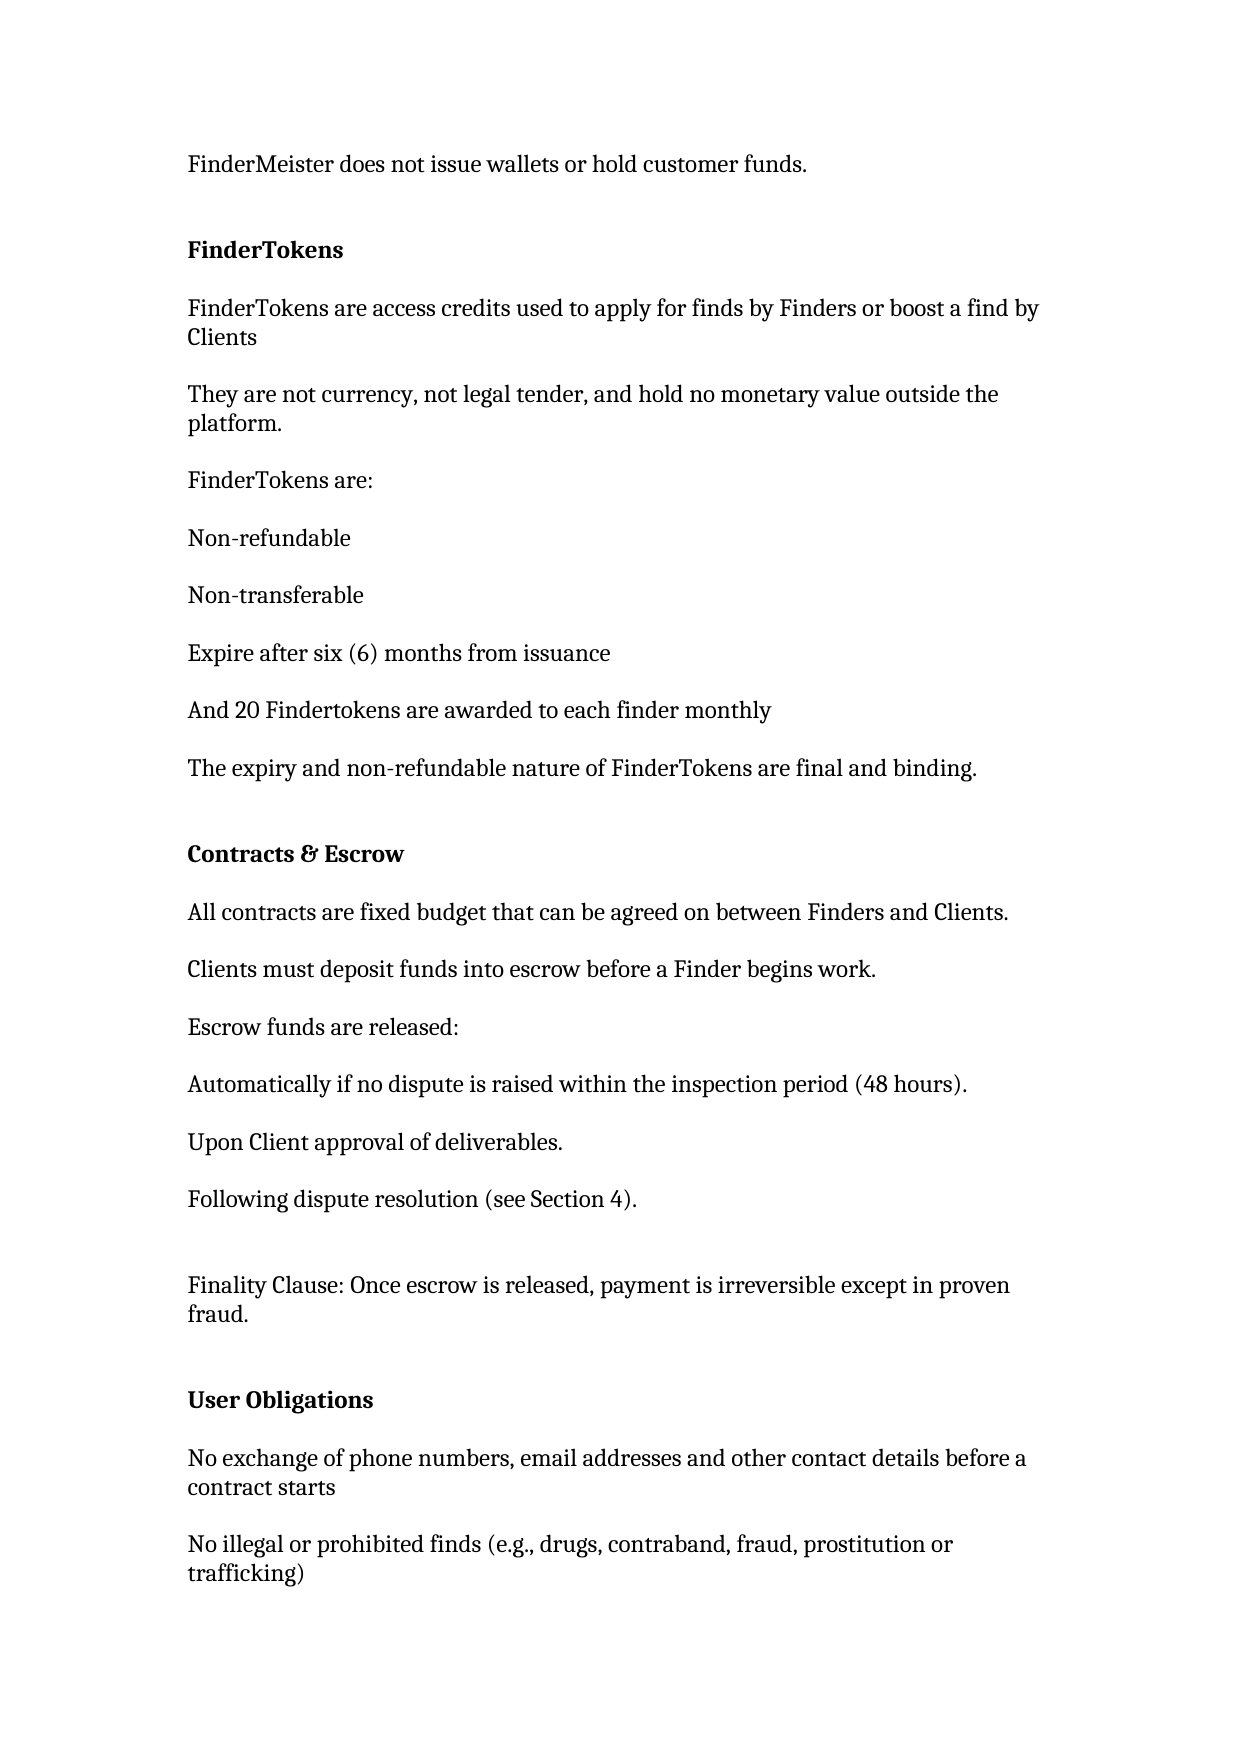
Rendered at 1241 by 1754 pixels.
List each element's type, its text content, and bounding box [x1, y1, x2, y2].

text Contracts & Escrow [187, 840, 1053, 869]
text Clients must deposit funds into escrow before a Finder begins work. [187, 955, 1053, 984]
text Non-transferable [187, 581, 1053, 610]
text Finality Clause: Once escrow is released, payment is irreversible except in proven fraud. [187, 1271, 1053, 1329]
text They are not currency, not legal tender, and hold no monetary value outside the platform. [187, 380, 1053, 437]
text No illegal or prohibited finds (e.g., drugs, contraband, fraud, prostitution or trafficking) [187, 1530, 1053, 1587]
text And 20 Findertokens are awarded to each finder monthly [187, 696, 1053, 725]
text No exchange of phone numbers, email addresses and other contact details before a contract starts [187, 1444, 1053, 1501]
text FinderTokens are: [187, 466, 1053, 495]
text Automatically if no dispute is raised within the inspection period (48 hours). [187, 1070, 1053, 1099]
text Escrow funds are released: [187, 1012, 1053, 1041]
text Expire after six (6) months from issuance [187, 639, 1053, 667]
text User Obligations [187, 1386, 1053, 1415]
text Non-refundable [187, 524, 1053, 552]
text FinderMeister does not issue wallets or hold customer funds. [187, 150, 1053, 179]
text Following dispute resolution (see Section 4). [187, 1185, 1053, 1214]
text The expiry and non-refundable nature of FinderTokens are final and binding. [187, 754, 1053, 782]
text Upon Client approval of deliverables. [187, 1127, 1053, 1156]
text FinderTokens [187, 236, 1053, 265]
text FinderTokens are access credits used to apply for finds by Finders or boost a find by Clients [187, 294, 1053, 351]
text All contracts are fixed budget that can be agreed on between Finders and Clients. [187, 897, 1053, 926]
